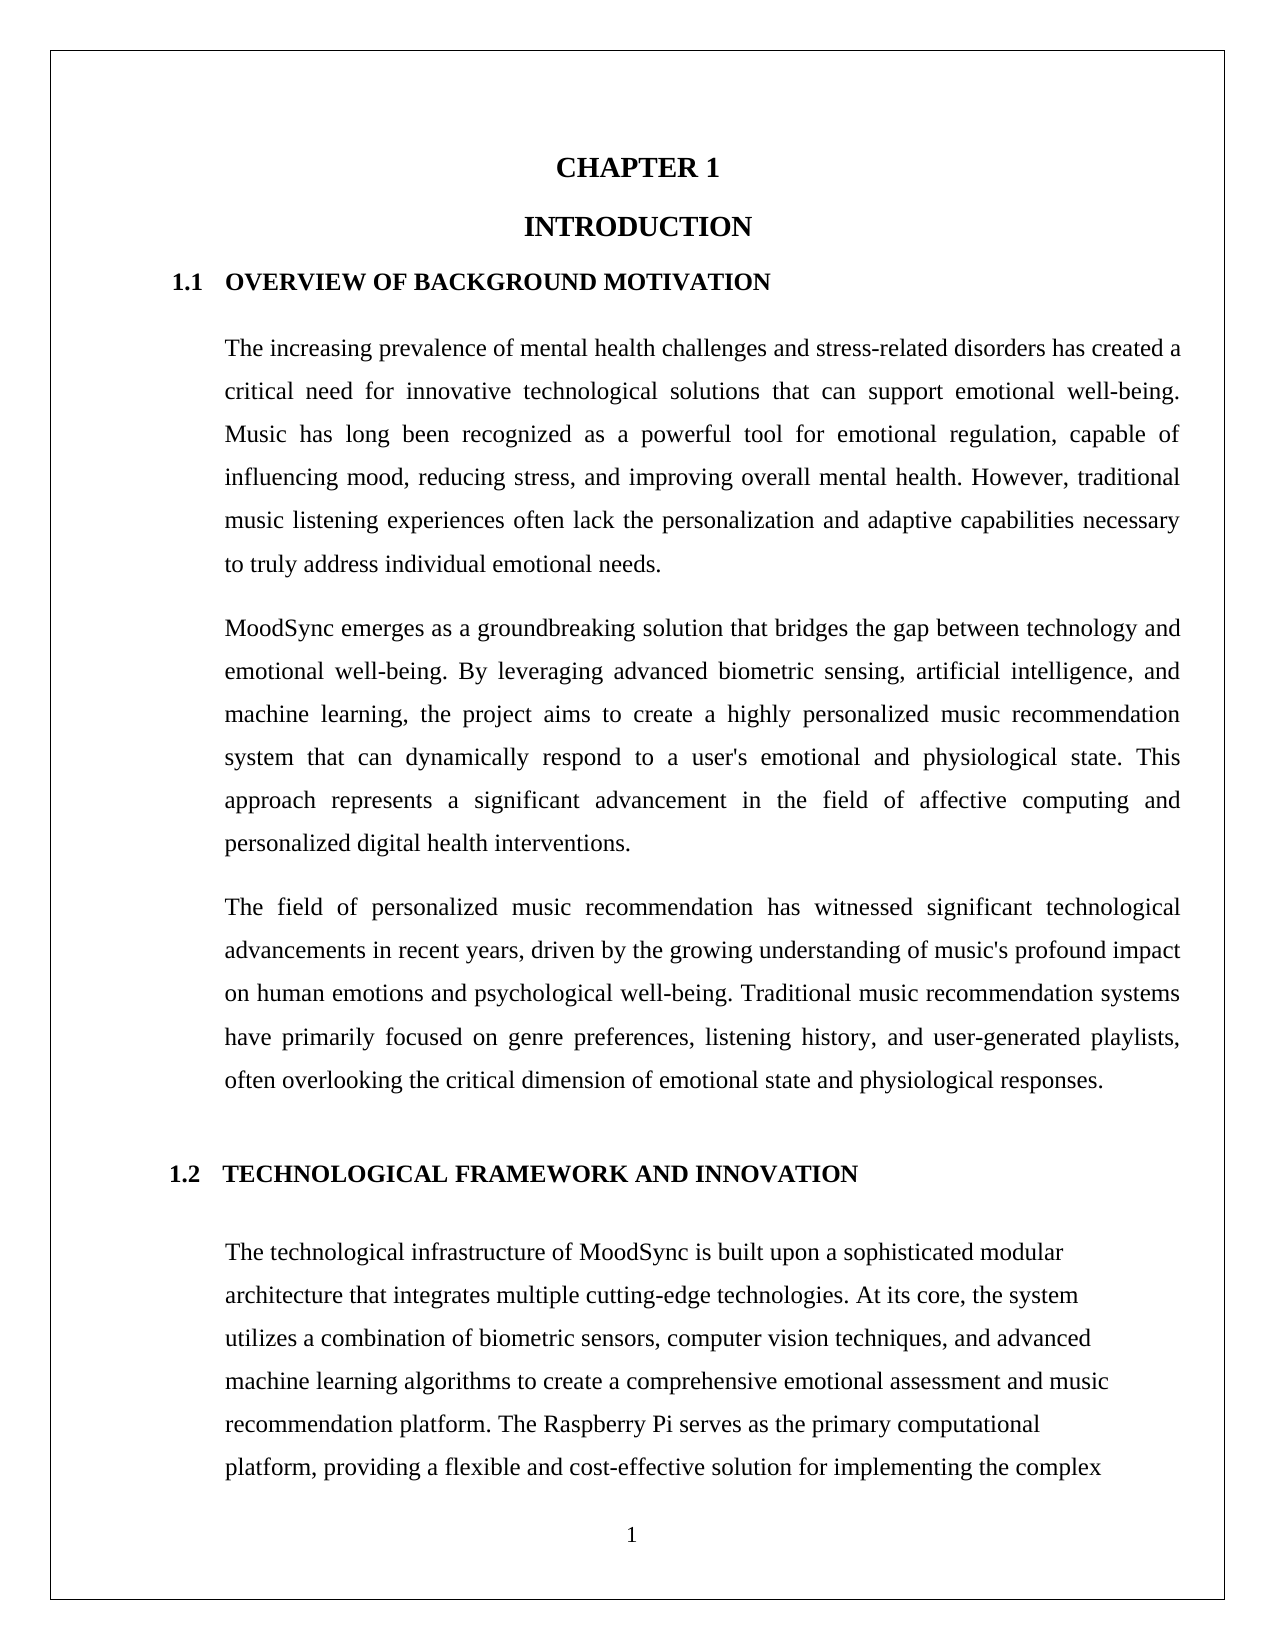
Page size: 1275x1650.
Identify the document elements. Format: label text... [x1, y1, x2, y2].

text CHAPTER 1 INTRODUCTION [522, 150, 754, 242]
text MoodSync emerges as a groundbreaking solution that bridges the gap between technology and emotional well-being. By leveraging advanced biometric sensing, artificial intelligence, and machine learning, the project aims to create a highly personalized music recommendation system that can dynamically respond to a user's emotional and physiological state. This approach represents a significant advancement in the field of affective computing and personalized digital health interventions. [224, 613, 1181, 857]
list TECHNOLOGICAL FRAMEWORK AND INNOVATION [169, 1159, 1200, 1188]
text The increasing prevalence of mental health challenges and stress-related disorders has created a critical need for innovative technological solutions that can support emotional well-being. Music has long been recognized as a powerful tool for emotional regulation, capable of influencing mood, reducing stress, and improving overall mental health. However, traditional music listening experiences often lack the personalization and adaptive capabilities necessary to truly address individual emotional needs. [224, 333, 1181, 577]
list OVERVIEW OF BACKGROUND MOTIVATION [172, 268, 1200, 297]
text The field of personalized music recommendation has witnessed significant technological advancements in recent years, driven by the growing understanding of music's profound impact on human emotions and psychological well-being. Traditional music recommendation systems have primarily focused on genre preferences, listening history, and user-generated playlists, often overlooking the critical dimension of emotional state and physiological responses. [224, 892, 1181, 1093]
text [225, 1237, 1139, 1481]
